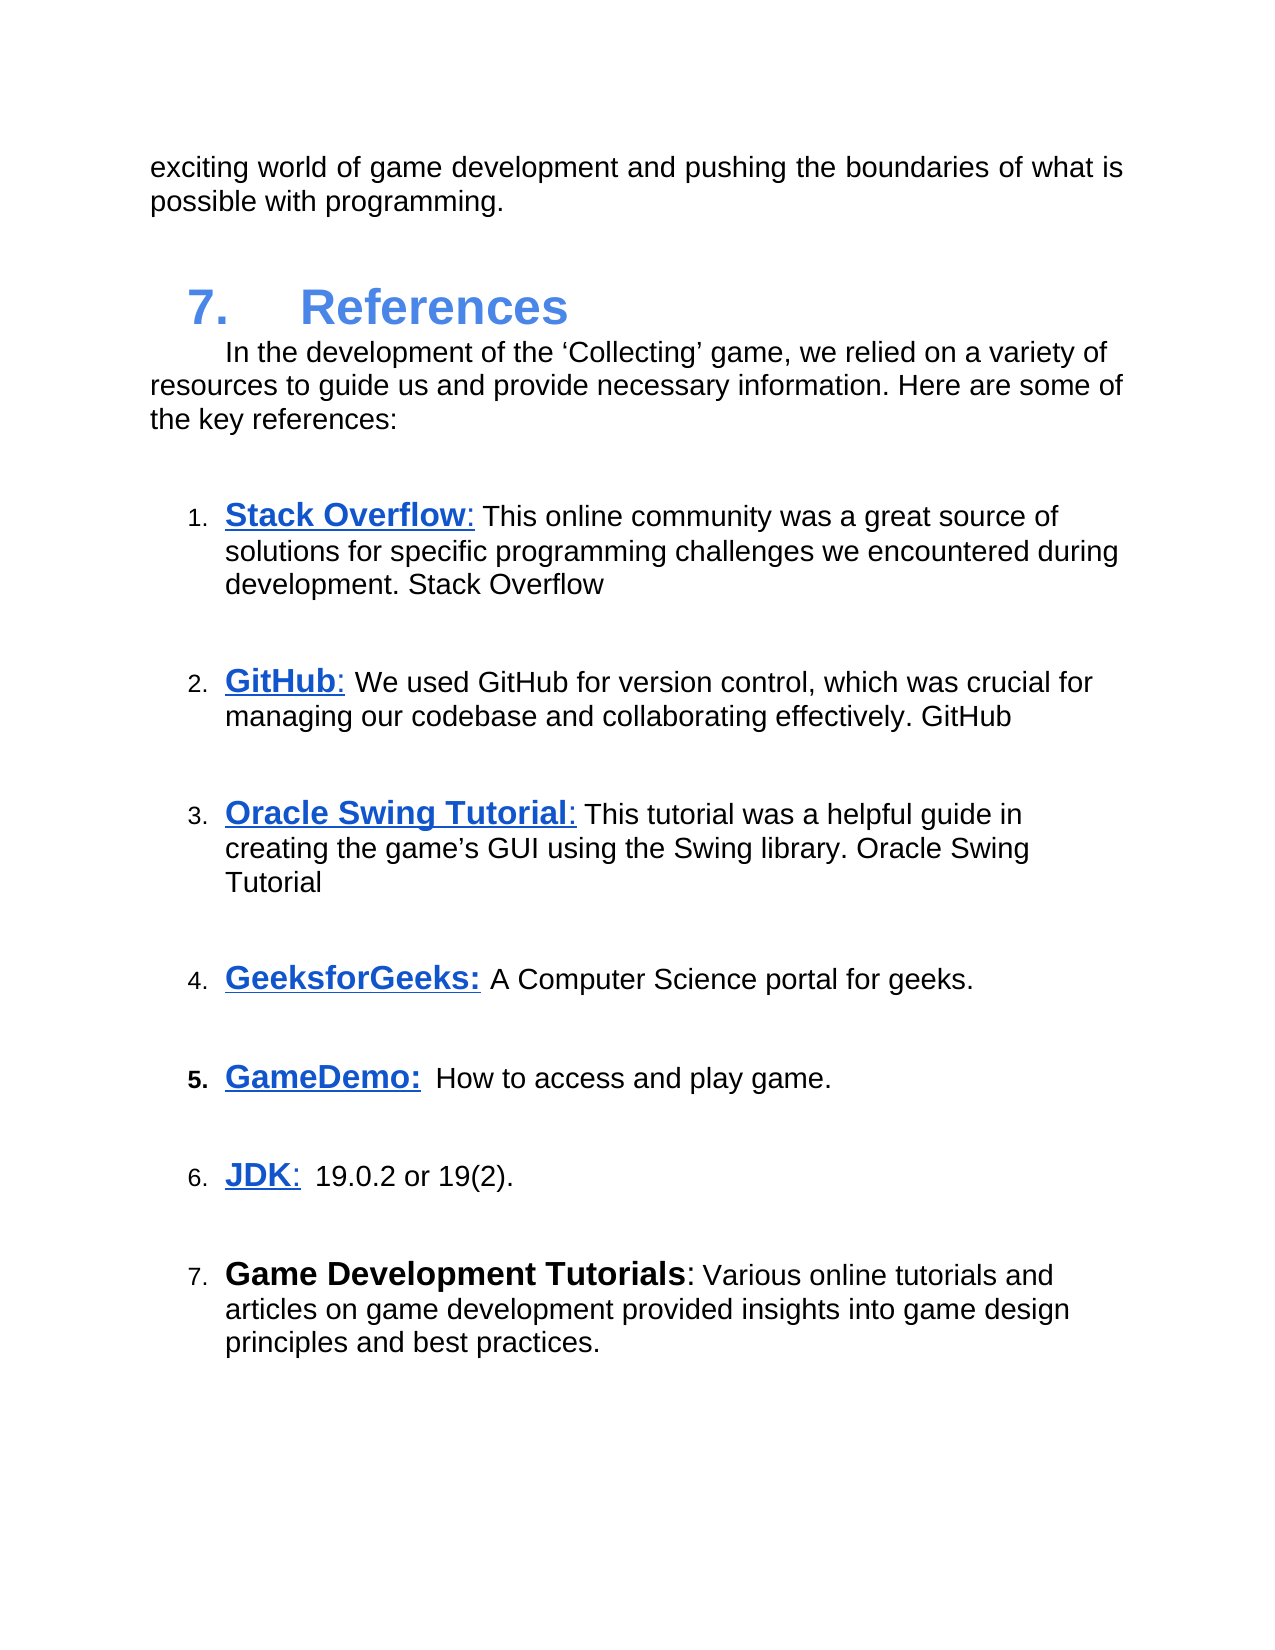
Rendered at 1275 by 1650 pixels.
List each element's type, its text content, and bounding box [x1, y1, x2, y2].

list GeeksforGeeks: A Computer Science portal for geeks. [187, 958, 1125, 997]
text In the development of the ‘Collecting’ game, we relied on a variety of resources to guide us and provide necessary information. Here are some of the key references: [150, 334, 1125, 435]
list Stack Overflow: This online community was a great source of solutions for specific programming challenges we encountered during development. Stack Overflow [187, 495, 1125, 601]
list Game Development Tutorials: Various online tutorials and articles on game development provided insights into game design principles and best practices. [187, 1253, 1125, 1359]
list GitHub: We used GitHub for version control, which was crucial for managing our codebase and collaborating effectively. GitHub [187, 661, 1125, 733]
list Oracle Swing Tutorial: This tutorial was a helpful guide in creating the game’s GUI using the Swing library. Oracle Swing Tutorial [187, 793, 1125, 898]
list GameDemo: How to access and play game. [187, 1057, 1125, 1095]
list JDK: 19.0.2 or 19(2). [187, 1155, 1125, 1193]
list References [187, 277, 1125, 334]
